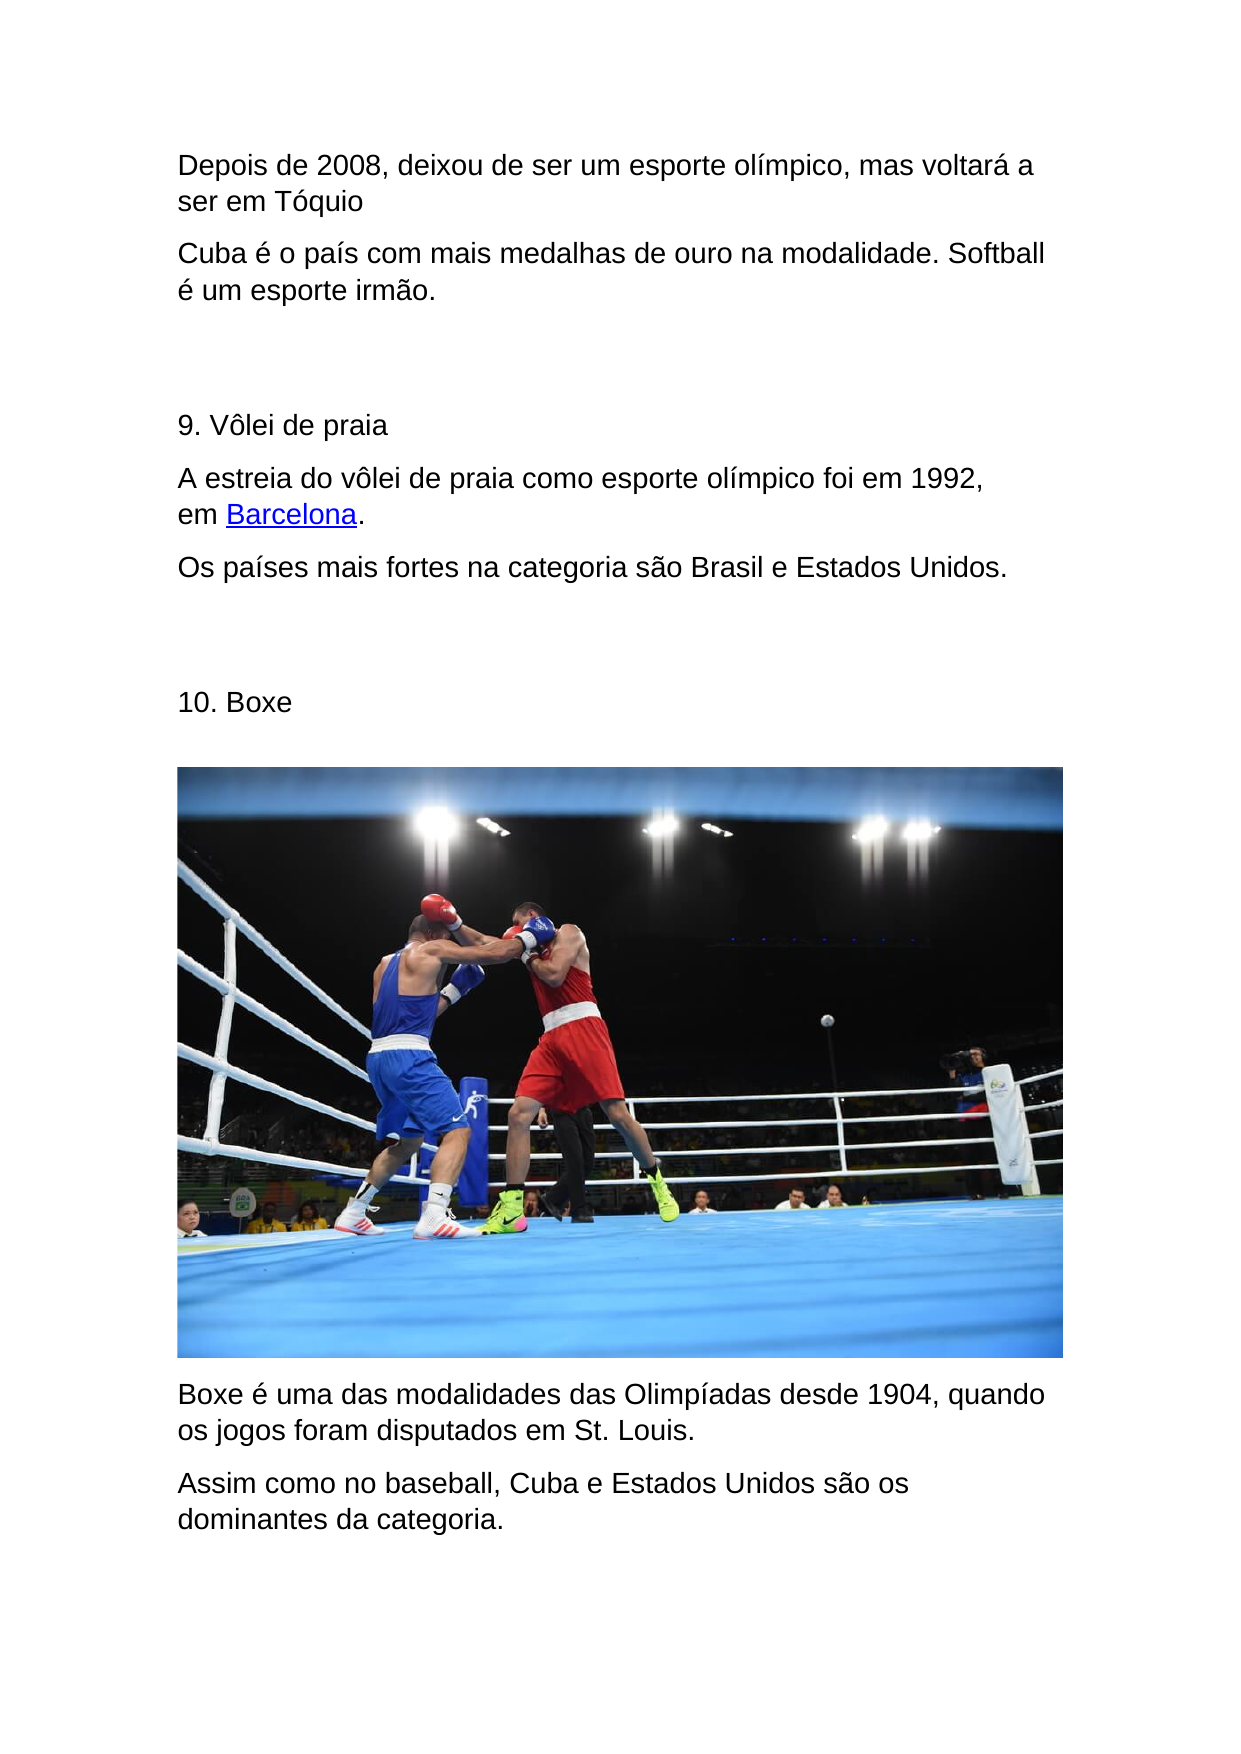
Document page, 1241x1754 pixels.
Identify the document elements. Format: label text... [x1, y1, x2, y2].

text Depois de 2008, deixou de ser um esporte olímpico, mas voltará a ser em Tóquio [177, 148, 1063, 217]
text Os países mais fortes na categoria são Brasil e Estados Unidos. [177, 550, 1063, 583]
picture [177, 767, 1063, 1358]
text Assim como no baseball, Cuba e Estados Unidos são os dominantes da categoria. [177, 1466, 1063, 1535]
text Boxe é uma das modalidades das Olimpíadas desde 1904, quando os jogos foram disputados em St. Louis. [177, 1377, 1063, 1446]
text 9. Vôlei de praia [177, 408, 1063, 442]
text Cuba é o país com mais medalhas de ouro na modalidade. Softball é um esporte irmão. [177, 237, 1063, 306]
text 10. Boxe [177, 685, 1063, 749]
text A estreia do vôlei de praia como esporte olímpico foi em 1992, em Barcelona. [177, 461, 1063, 531]
